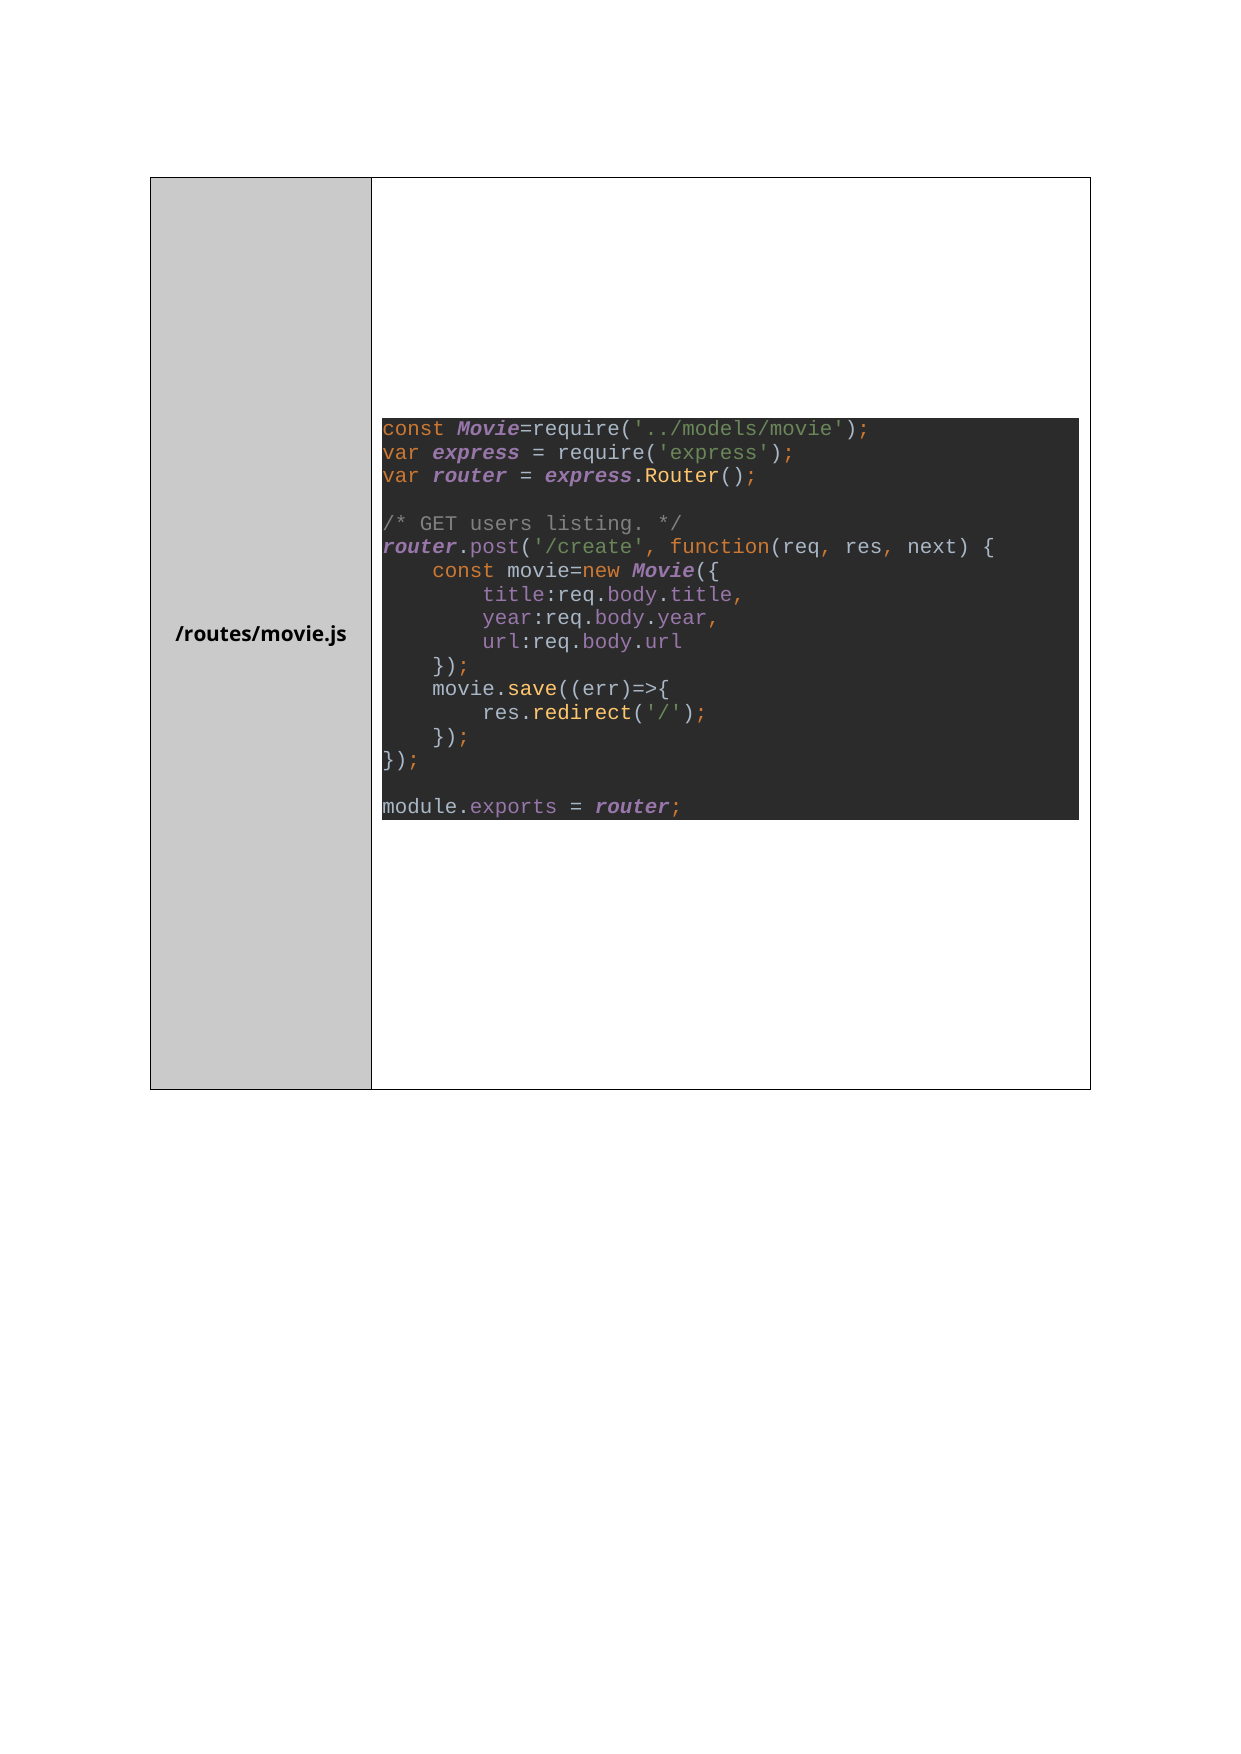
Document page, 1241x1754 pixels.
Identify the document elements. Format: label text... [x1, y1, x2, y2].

table_cell const Movie=require('../models/movie'); var express = require('express'); var router = express.Router(); /* GET users listing. */ router.post('/create', function(req, res, next) { const movie=new Movie({ title:req.body.title, year:req.body.year, url:req.body.url }); movie.save((err)=>{ res.redirect('/'); }); }); module.exports = router; [372, 178, 1090, 1089]
table_cell /routes/movie.js [151, 178, 371, 1089]
